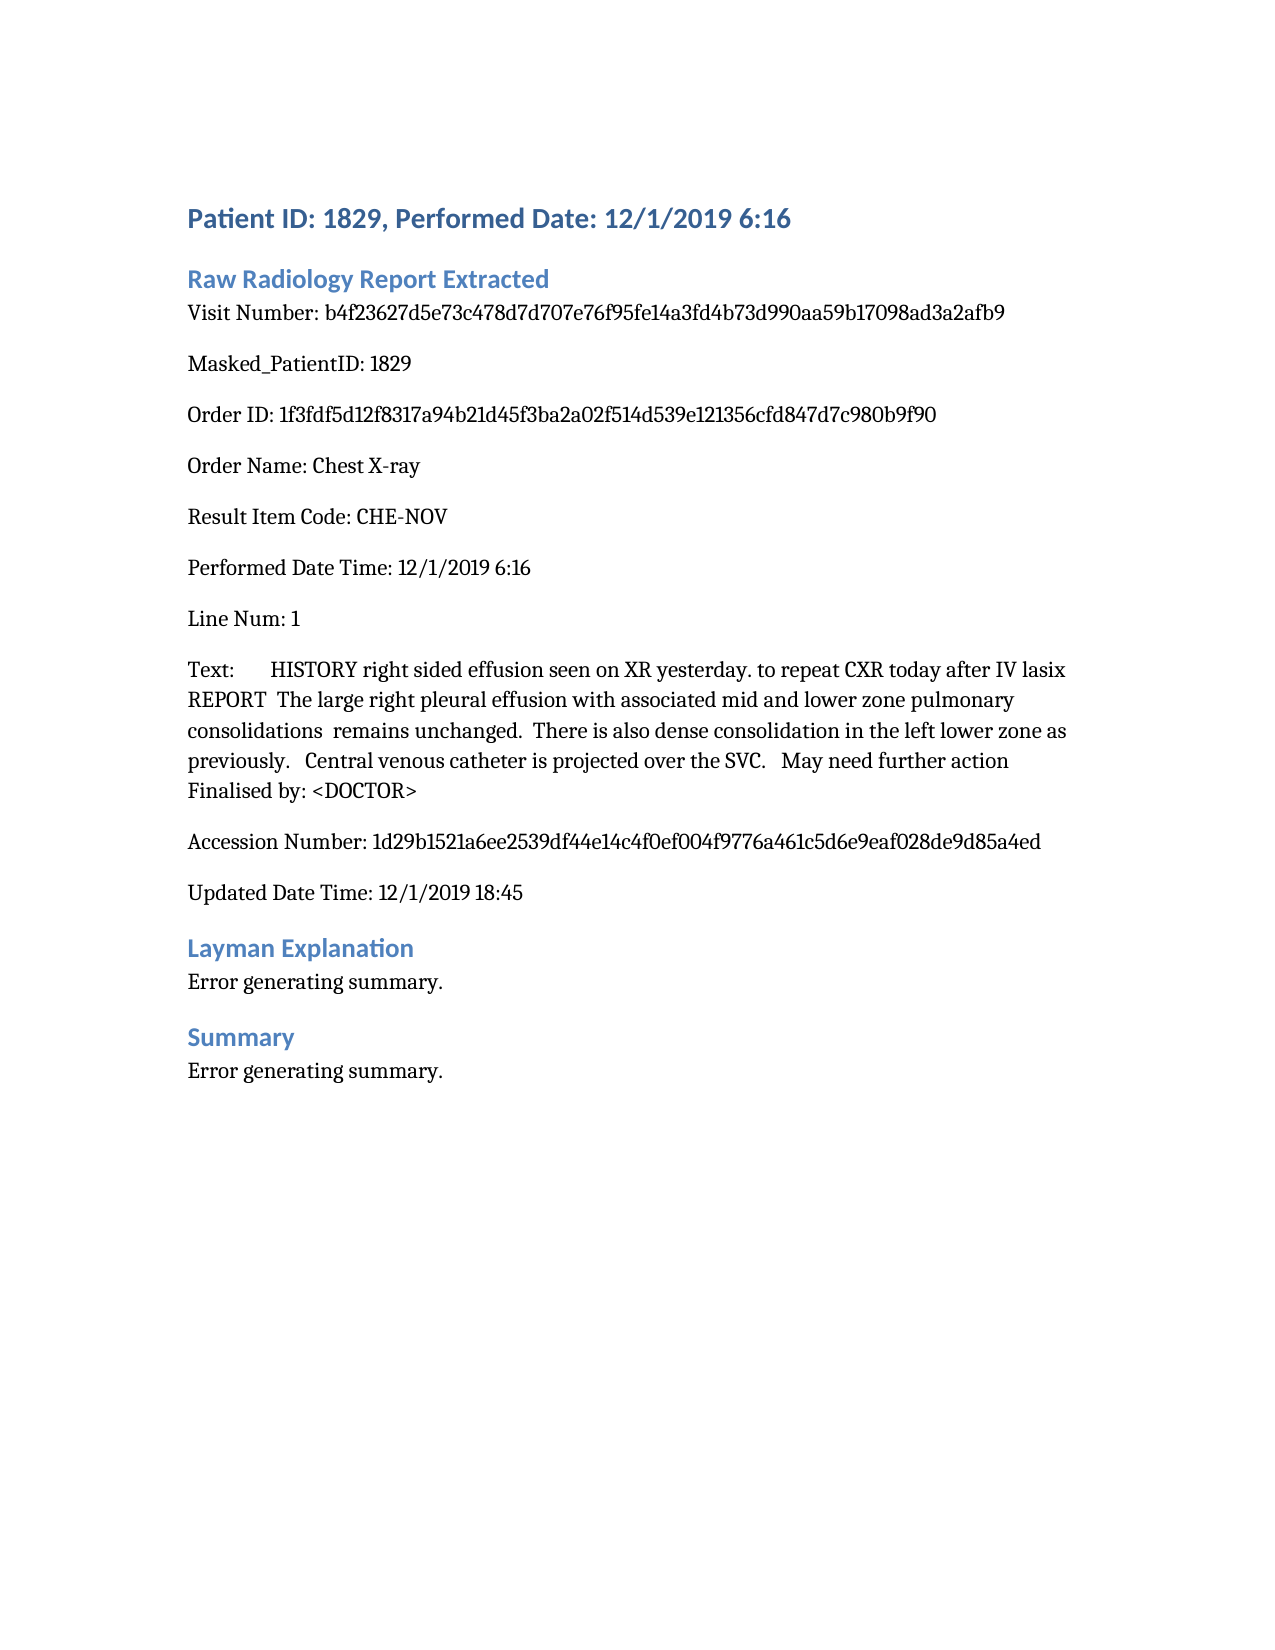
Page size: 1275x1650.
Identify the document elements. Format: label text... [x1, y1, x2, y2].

text Text: HISTORY right sided effusion seen on XR yesterday. to repeat CXR today after IV lasix REPORT The large right pleural effusion with associated mid and lower zone pulmonary consolidations remains unchanged. There is also dense consolidation in the left lower zone as previously. Central venous catheter is projected over the SVC. May need further action Finalised by: <DOCTOR> [187, 657, 1087, 804]
text Error generating summary. [187, 969, 1087, 995]
text Line Num: 1 [187, 606, 1087, 632]
subtitle Summary [187, 1020, 1087, 1053]
subtitle Raw Radiology Report Extracted [187, 262, 1087, 295]
text Order Name: Chest X-ray [187, 453, 1087, 479]
subtitle Layman Explanation [187, 931, 1087, 964]
text Accession Number: 1d29b1521a6ee2539df44e14c4f0ef004f9776a461c5d6e9eaf028de9d85a4ed [187, 829, 1087, 855]
text Updated Date Time: 12/1/2019 18:45 [187, 880, 1087, 906]
text Error generating summary. [187, 1058, 1087, 1084]
text Visit Number: b4f23627d5e73c478d7d707e76f95fe14a3fd4b73d990aa59b17098ad3a2afb9 [187, 300, 1087, 326]
subtitle Patient ID: 1829, Performed Date: 12/1/2019 6:16 [187, 200, 1087, 236]
text Masked_PatientID: 1829 [187, 351, 1087, 377]
text Result Item Code: CHE-NOV [187, 504, 1087, 530]
text Performed Date Time: 12/1/2019 6:16 [187, 555, 1087, 581]
text Order ID: 1f3fdf5d12f8317a94b21d45f3ba2a02f514d539e121356cfd847d7c980b9f90 [187, 402, 1087, 428]
